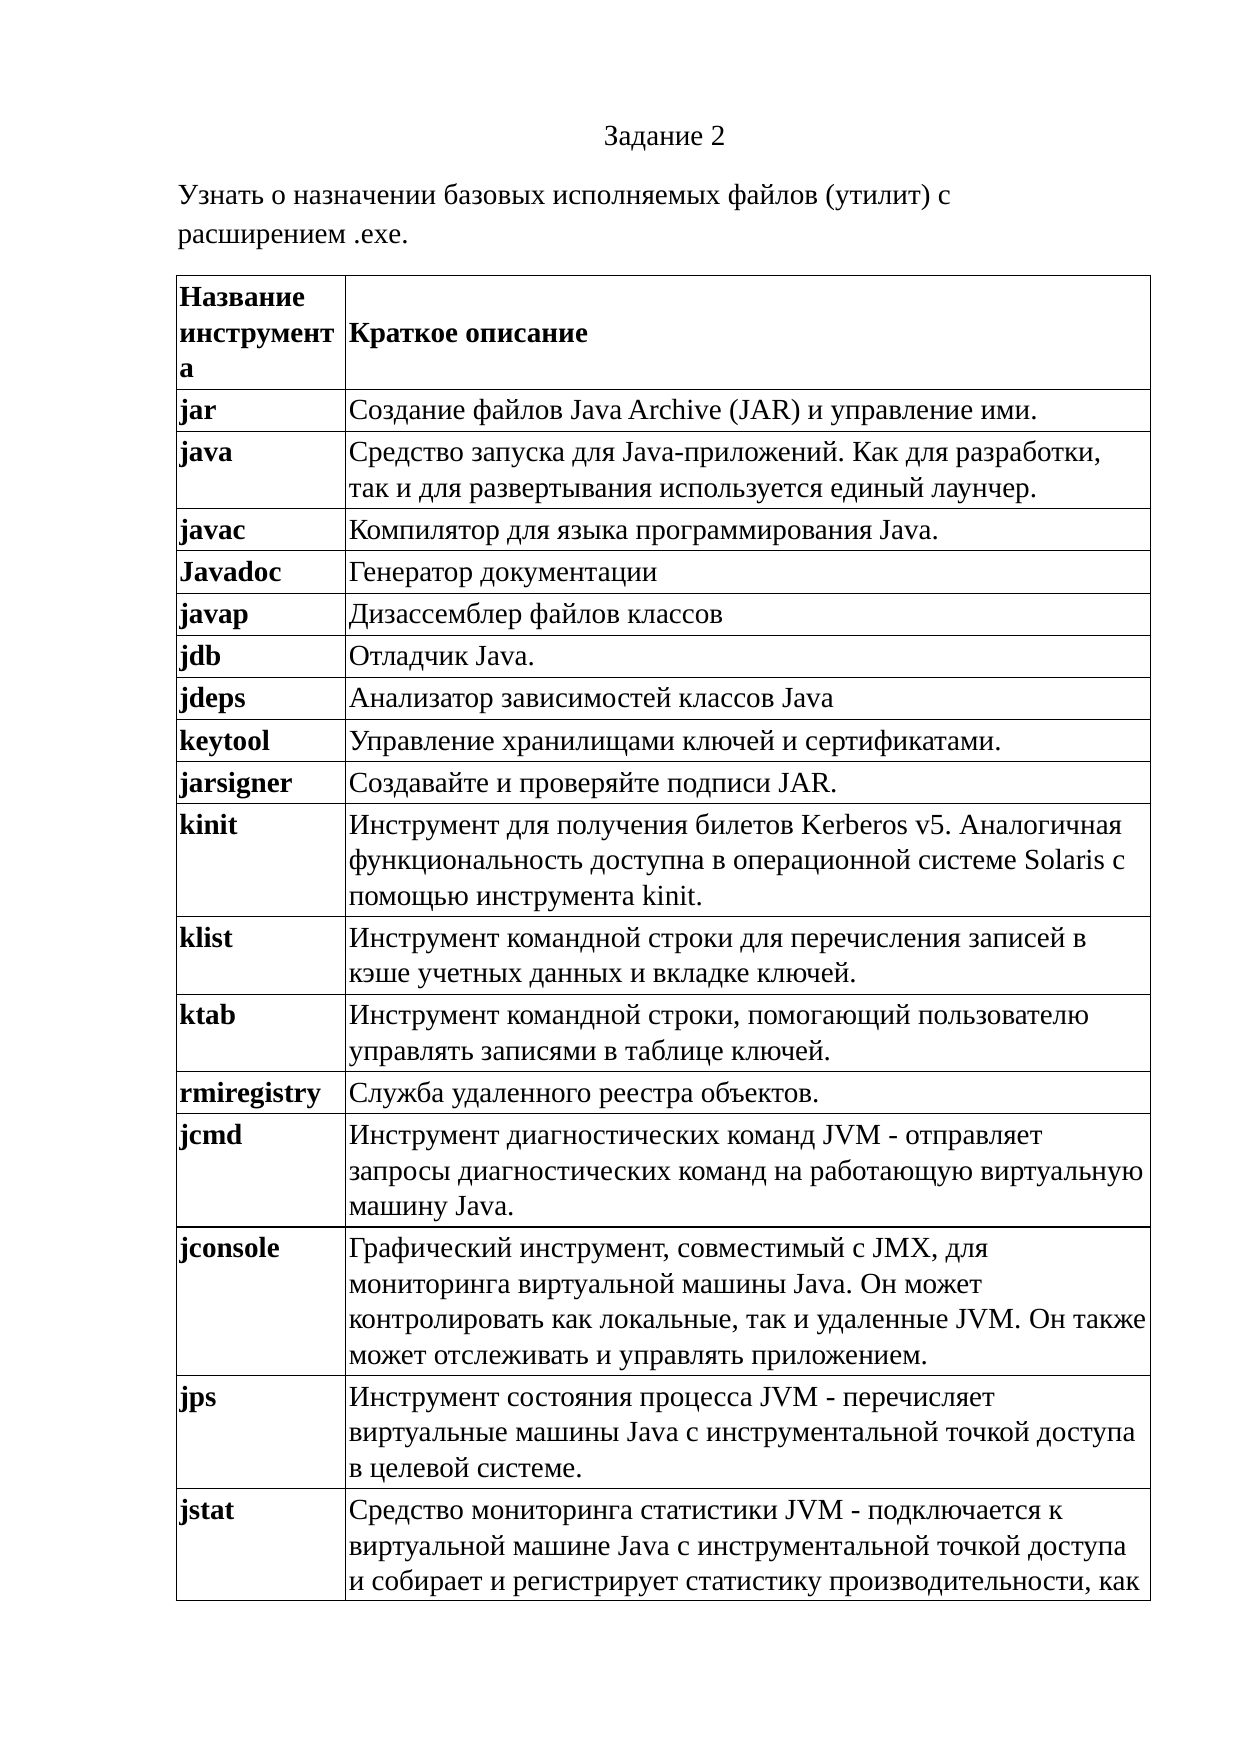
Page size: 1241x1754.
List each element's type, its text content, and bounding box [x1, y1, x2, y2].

table_cell Отладчик Java. [346, 636, 1150, 677]
table_cell keytool [177, 720, 345, 761]
table_cell Инструмент для получения билетов Kerberos v5. Аналогичная функциональность доступна в операционной системе Solaris с помощью инструмента kinit. [346, 804, 1150, 916]
table_cell jar [177, 390, 345, 431]
table_cell jcmd [177, 1114, 345, 1226]
table_cell javac [177, 509, 345, 550]
table_cell jps [177, 1376, 345, 1488]
table_cell Дизассемблер файлов классов [346, 594, 1150, 634]
table_cell jstat [177, 1489, 345, 1599]
table_cell Генератор документации [346, 551, 1150, 592]
table_cell Компилятор для языка программирования Java. [346, 509, 1150, 550]
table_header Название инструмента [177, 276, 345, 388]
table_header Краткое описание [346, 276, 1150, 388]
table_cell jdeps [177, 678, 345, 719]
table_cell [346, 1489, 1150, 1599]
table_cell kinit [177, 804, 345, 916]
table_cell ktab [177, 995, 345, 1071]
table_cell Средство запуска для Java-приложений. Как для разработки, так и для развертывания используется единый лаунчер. [346, 432, 1150, 508]
table_cell jconsole [177, 1228, 345, 1375]
table_cell javap [177, 594, 345, 634]
table_cell Инструмент командной строки для перечисления записей в кэше учетных данных и вкладке ключей. [346, 917, 1150, 993]
table_cell rmiregistry [177, 1072, 345, 1113]
table_cell Создание файлов Java Archive (JAR) и управление ими. [346, 390, 1150, 431]
table_cell Анализатор зависимостей классов Java [346, 678, 1150, 719]
table_cell java [177, 432, 345, 508]
table_cell Инструмент диагностических команд JVM - отправляет запросы диагностических команд на работающую виртуальную машину Java. [346, 1114, 1150, 1226]
table_cell Служба удаленного реестра объектов. [346, 1072, 1150, 1113]
table_cell klist [177, 917, 345, 993]
table_cell Графический инструмент, совместимый с JMX, для мониторинга виртуальной машины Java. Он может контролировать как локальные, так и удаленные JVM. Он также может отслеживать и управлять приложением. [346, 1228, 1150, 1375]
table_cell Создавайте и проверяйте подписи JAR. [346, 762, 1150, 803]
text Задание 2 [177, 118, 1152, 152]
table_cell Управление хранилищами ключей и сертификатами. [346, 720, 1150, 761]
table_cell Javadoc [177, 551, 345, 592]
text Узнать о назначении базовых исполняемых файлов (утилит) с расширением .exe. [177, 177, 1152, 249]
table_cell jarsigner [177, 762, 345, 803]
table_cell Инструмент командной строки, помогающий пользователю управлять записями в таблице ключей. [346, 995, 1150, 1071]
table_cell Инструмент состояния процесса JVM - перечисляет виртуальные машины Java с инструментальной точкой доступа в целевой системе. [346, 1376, 1150, 1488]
table_cell jdb [177, 636, 345, 677]
